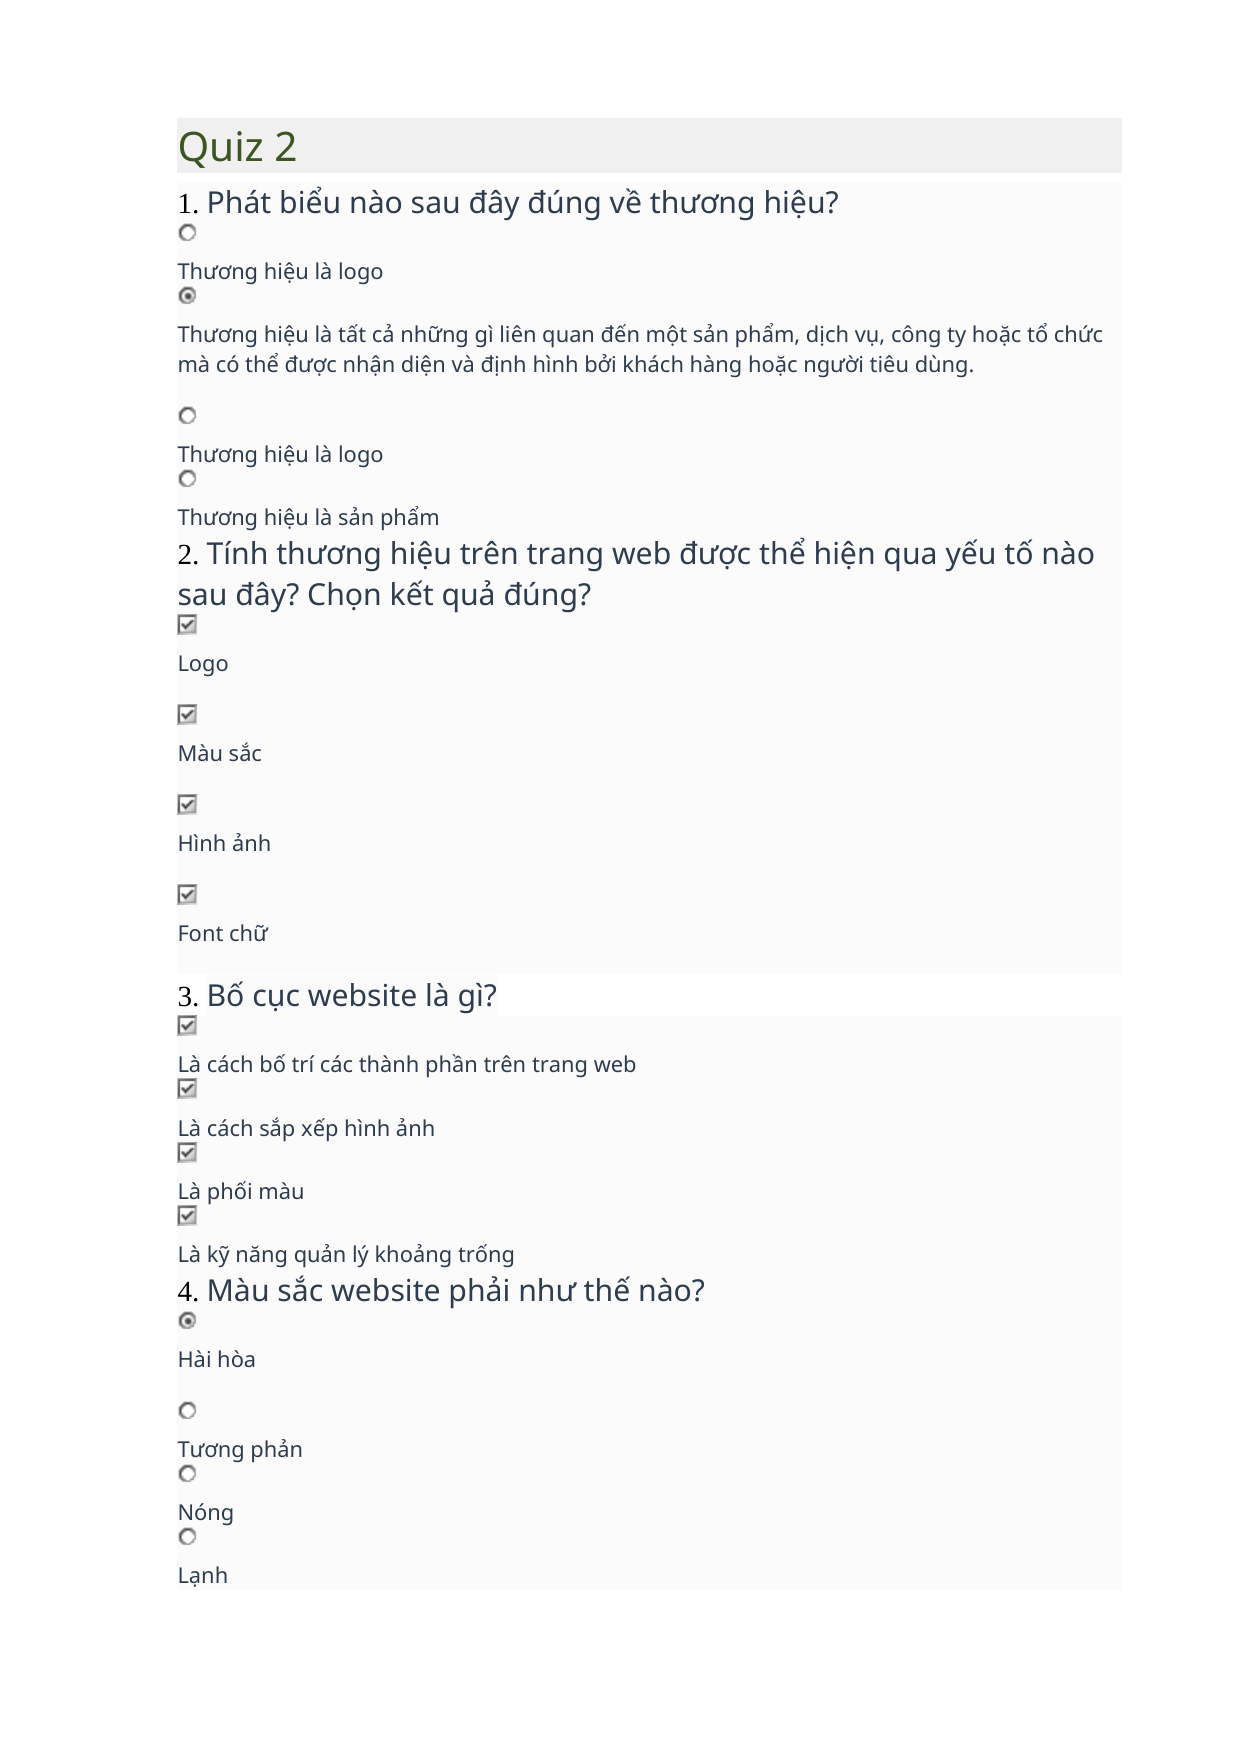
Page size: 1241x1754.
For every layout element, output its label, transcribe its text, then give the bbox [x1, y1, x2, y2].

text Thương hiệu là logo [177, 439, 1122, 469]
text 1. Phát biểu nào sau đây đúng về thương hiệu? [177, 181, 1122, 222]
picture [177, 1463, 198, 1484]
picture [177, 405, 198, 426]
text Logo [177, 648, 1122, 704]
picture [177, 704, 198, 725]
text Thương hiệu là sản phẩm [177, 502, 1122, 532]
picture [177, 1078, 198, 1099]
picture [177, 285, 198, 306]
text Thương hiệu là logo [177, 256, 1122, 286]
text Hài hòa [177, 1344, 1122, 1400]
picture [177, 1205, 198, 1226]
text Nóng [177, 1497, 1122, 1527]
text Là kỹ năng quản lý khoảng trống [177, 1239, 1122, 1269]
picture [177, 222, 198, 243]
picture [177, 1310, 198, 1331]
picture [177, 468, 198, 489]
text Hình ảnh [177, 828, 1122, 884]
text Là phối màu [177, 1176, 1122, 1206]
text Màu sắc [177, 738, 1122, 794]
text Là cách sắp xếp hình ảnh [177, 1112, 1122, 1142]
picture [177, 884, 198, 905]
picture [177, 1400, 198, 1421]
text Font chữ [177, 918, 1122, 974]
text Tương phản [177, 1434, 1122, 1463]
picture [177, 1015, 198, 1036]
picture [177, 1526, 198, 1547]
text Quiz 2 [177, 118, 1122, 173]
text 2. Tính thương hiệu trên trang web được thể hiện qua yếu tố nào sau đây? Chọn kết quả đúng? [177, 532, 1122, 614]
text Lạnh [177, 1560, 1122, 1590]
text 3. Bố cục website là gì? [177, 974, 1122, 1016]
text 4. Màu sắc website phải như thế nào? [177, 1269, 1122, 1310]
picture [177, 614, 198, 635]
picture [177, 794, 198, 815]
text Thương hiệu là tất cả những gì liên quan đến một sản phẩm, dịch vụ, công ty hoặc tổ chức mà có thể được nhận diện và định hình bởi khách hàng hoặc người tiêu dùng. [177, 319, 1122, 406]
picture [177, 1142, 198, 1163]
text Là cách bố trí các thành phần trên trang web [177, 1049, 1122, 1079]
